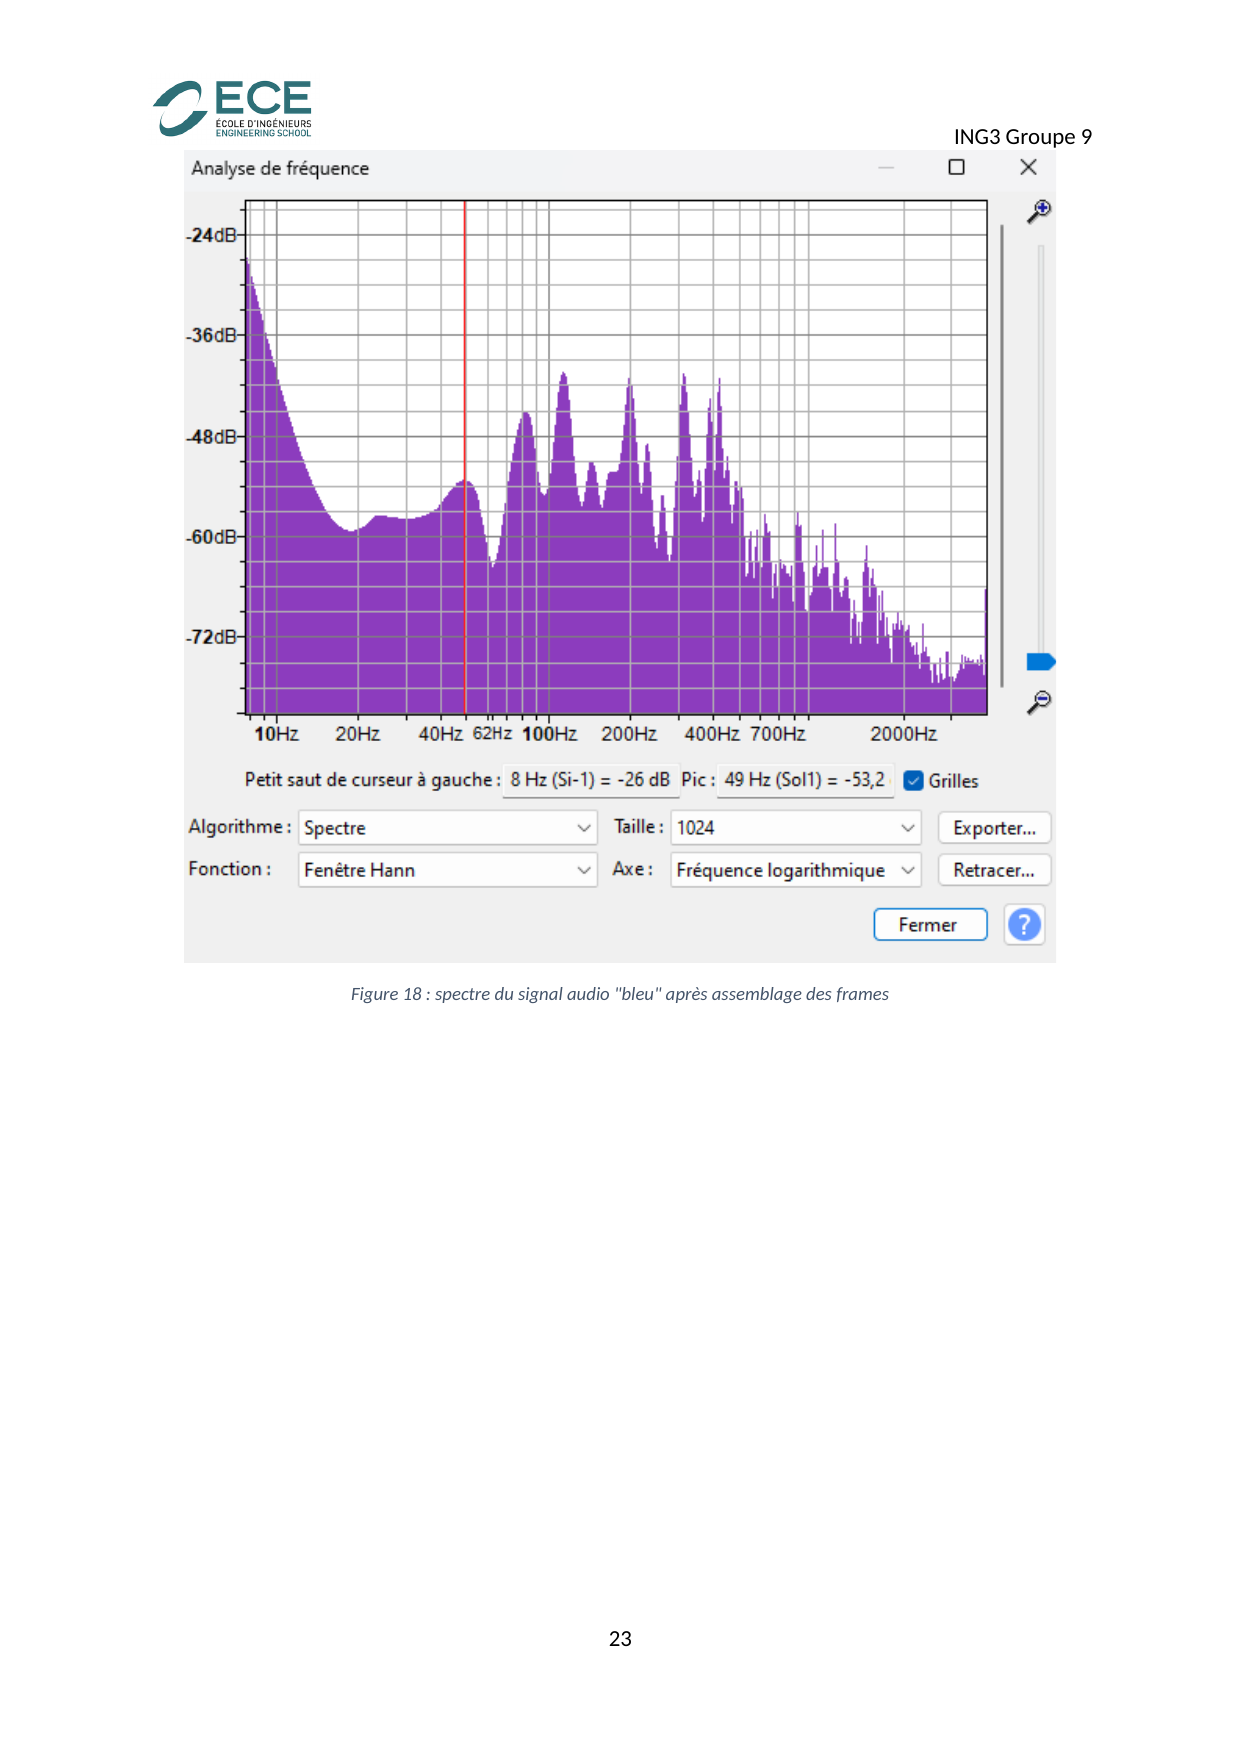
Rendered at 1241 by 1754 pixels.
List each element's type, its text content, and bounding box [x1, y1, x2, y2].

picture [184, 150, 1057, 963]
picture [147, 73, 320, 145]
text Figure 18 : spectre du signal audio "bleu" après assemblage des frames [148, 982, 1093, 1004]
